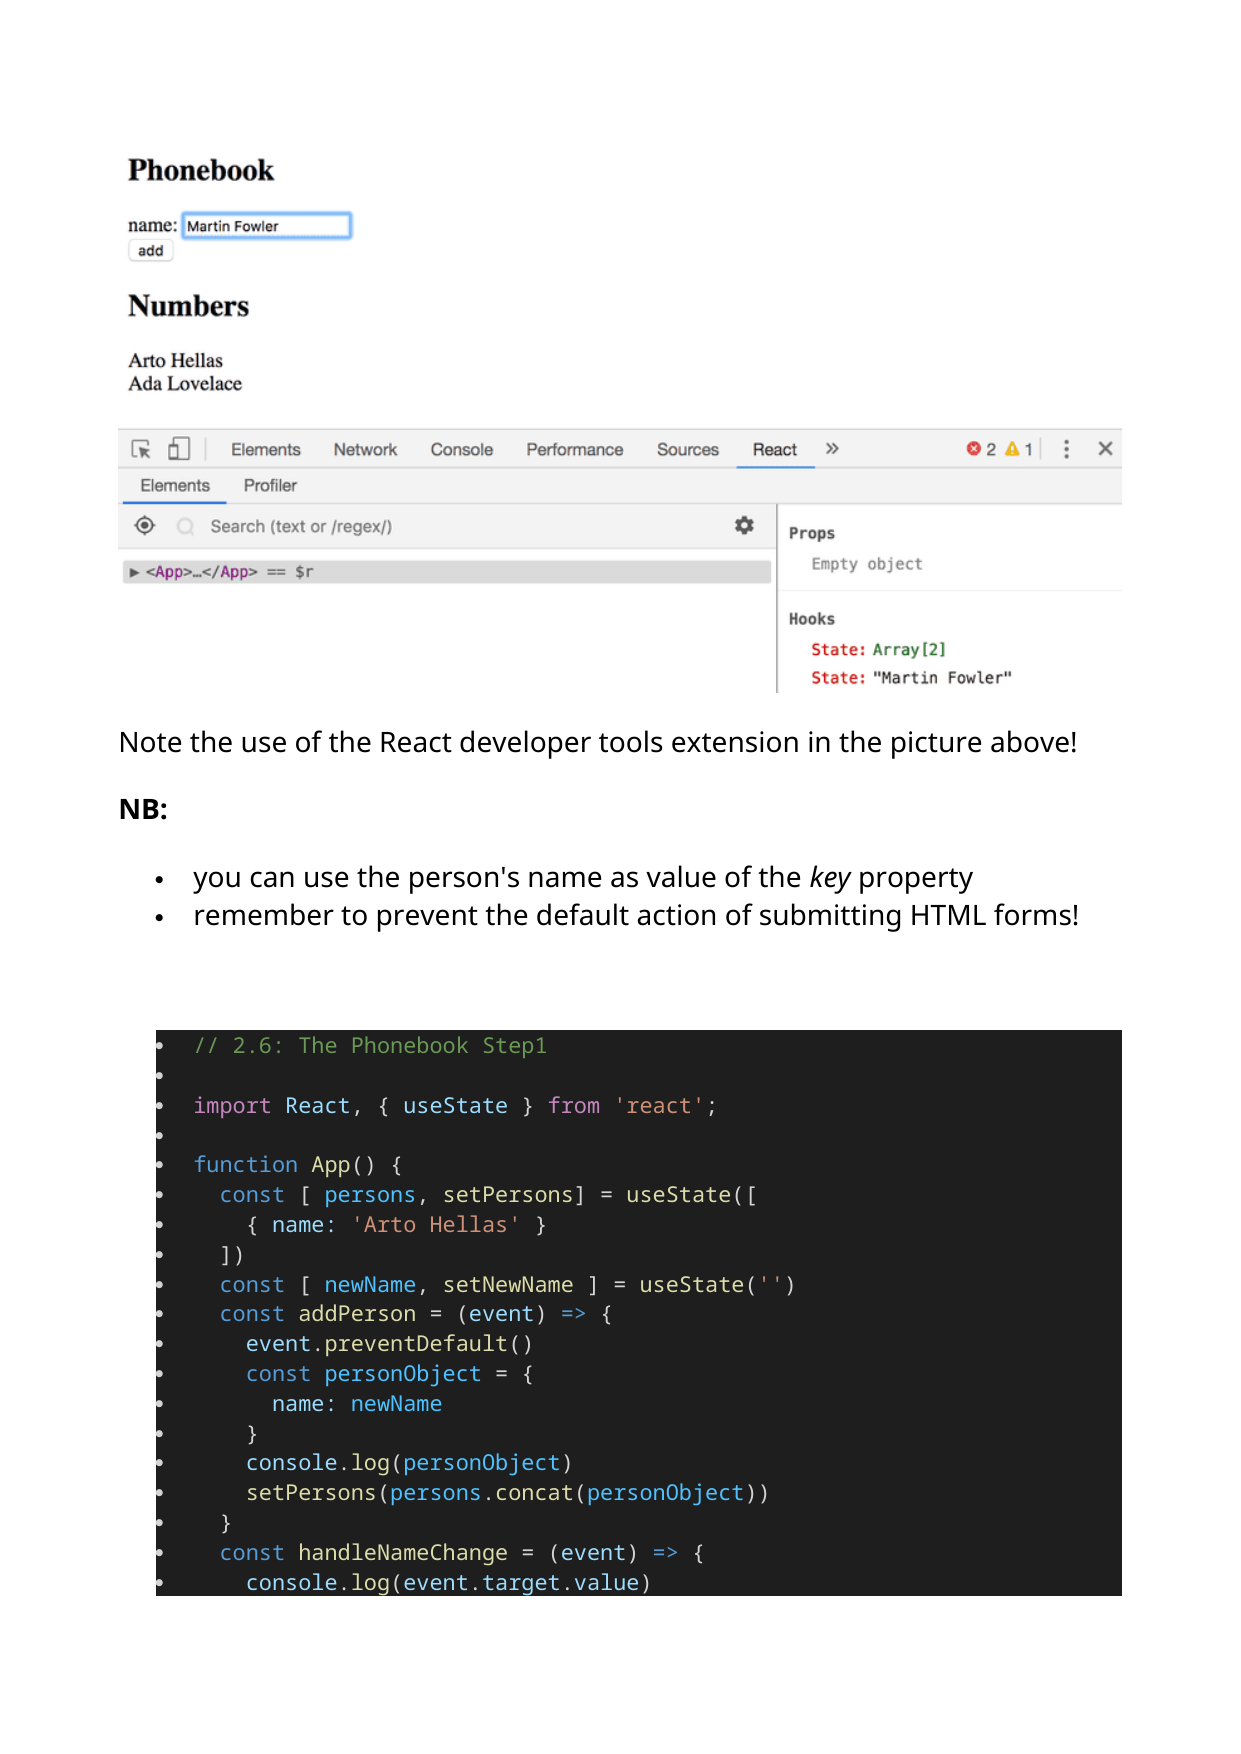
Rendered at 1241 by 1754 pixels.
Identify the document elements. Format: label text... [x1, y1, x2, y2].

list const [ newName, setNewName ] = useState('') [156, 1268, 1122, 1298]
list } [156, 1507, 1122, 1537]
list } [156, 1417, 1122, 1447]
list event.preventDefault() [156, 1328, 1122, 1358]
list function App() { [156, 1149, 1122, 1179]
picture [118, 147, 1123, 693]
list const addPerson = (event) => { [156, 1298, 1122, 1328]
list console.log(event.target.value) [156, 1566, 1122, 1596]
list import React, { useState } from 'react'; [156, 1090, 1122, 1119]
list const handleNameChange = (event) => { [156, 1537, 1122, 1566]
list remember to prevent the default action of submitting HTML forms! [156, 895, 1122, 933]
list ]) [156, 1239, 1122, 1268]
list // 2.6: The Phonebook Step1 [156, 1030, 1122, 1060]
list setPersons(persons.concat(personObject)) [156, 1477, 1122, 1507]
text Note the use of the React developer tools extension in the picture above! [118, 722, 1122, 760]
text NB: [118, 789, 1122, 828]
list { name: 'Arto Hellas' } [156, 1209, 1122, 1239]
list you can use the person's name as value of the key property [156, 857, 1122, 895]
list const [ persons, setPersons] = useState([ [156, 1179, 1122, 1209]
list const personObject = { [156, 1358, 1122, 1388]
list console.log(personObject) [156, 1447, 1122, 1477]
list name: newName [156, 1388, 1122, 1417]
